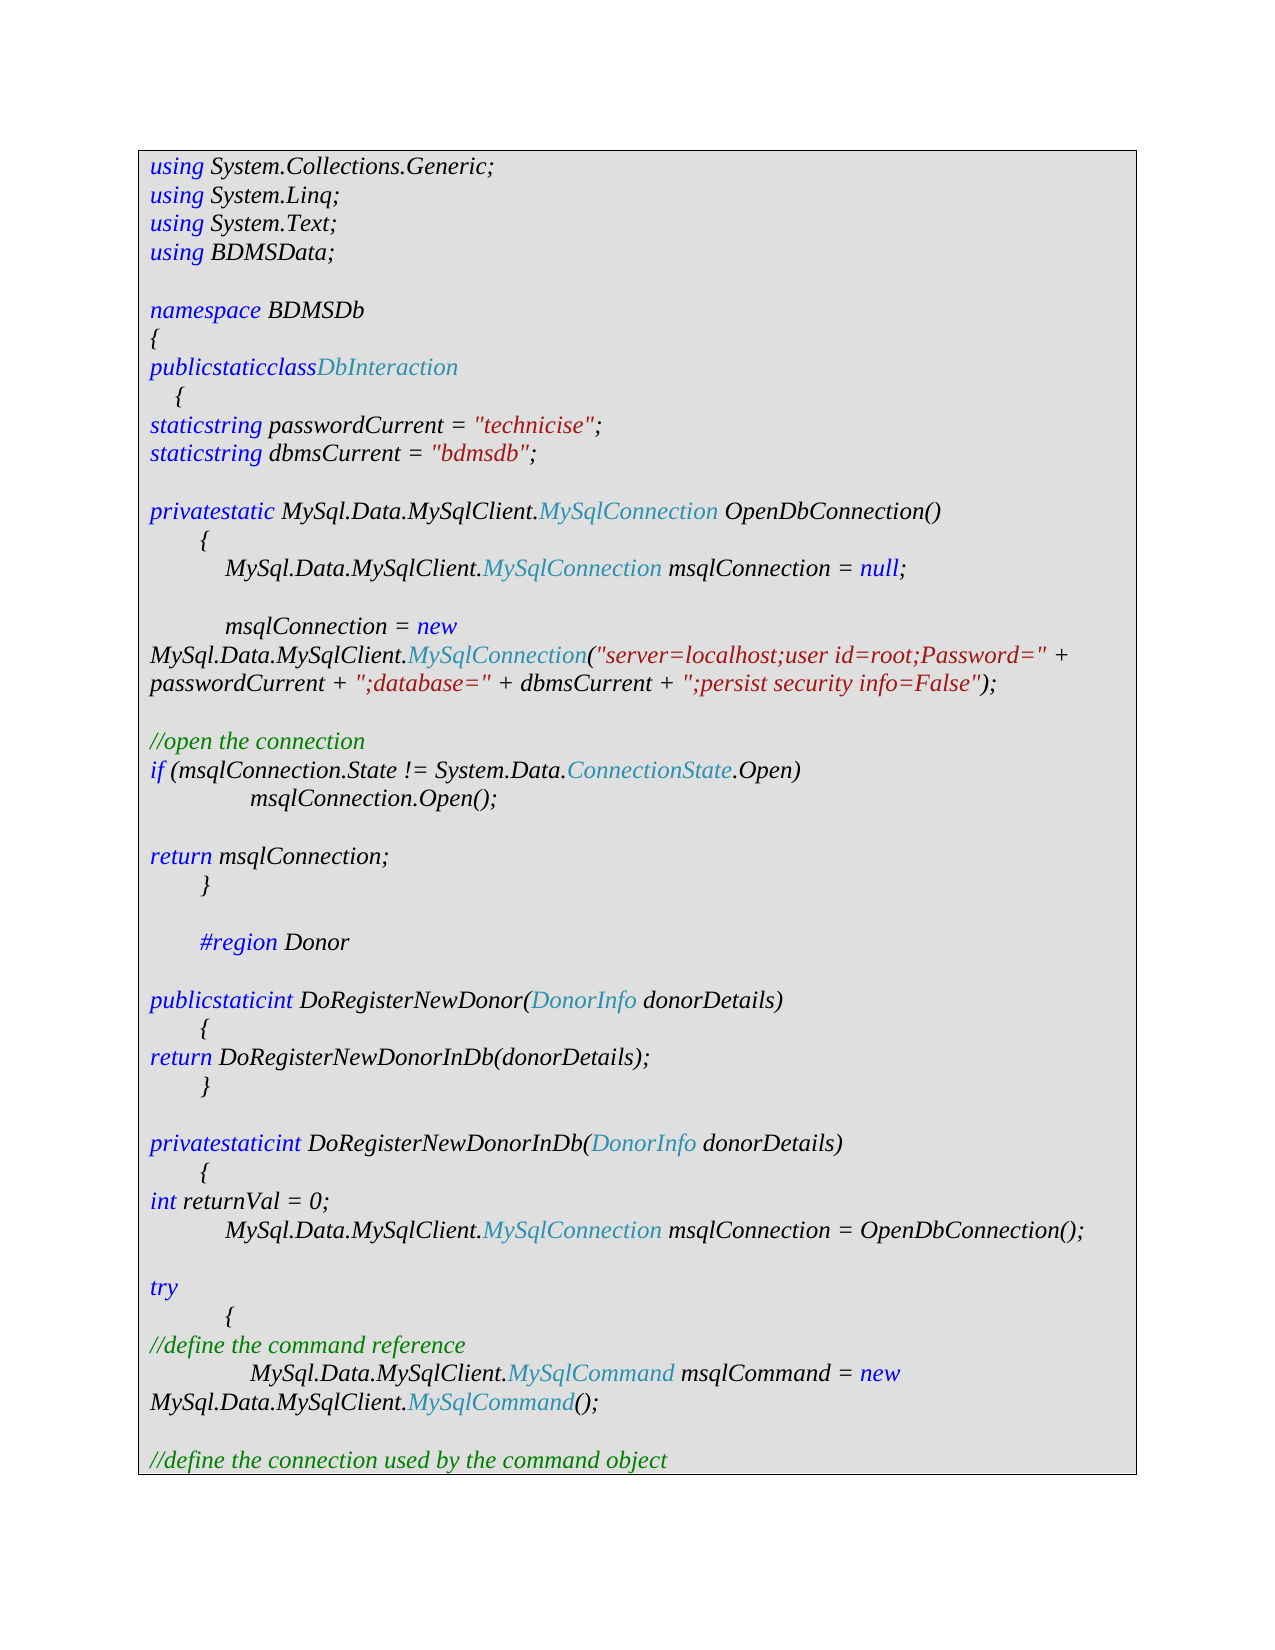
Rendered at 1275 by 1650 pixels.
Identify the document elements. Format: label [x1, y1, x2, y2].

table_header [139, 151, 1136, 1473]
